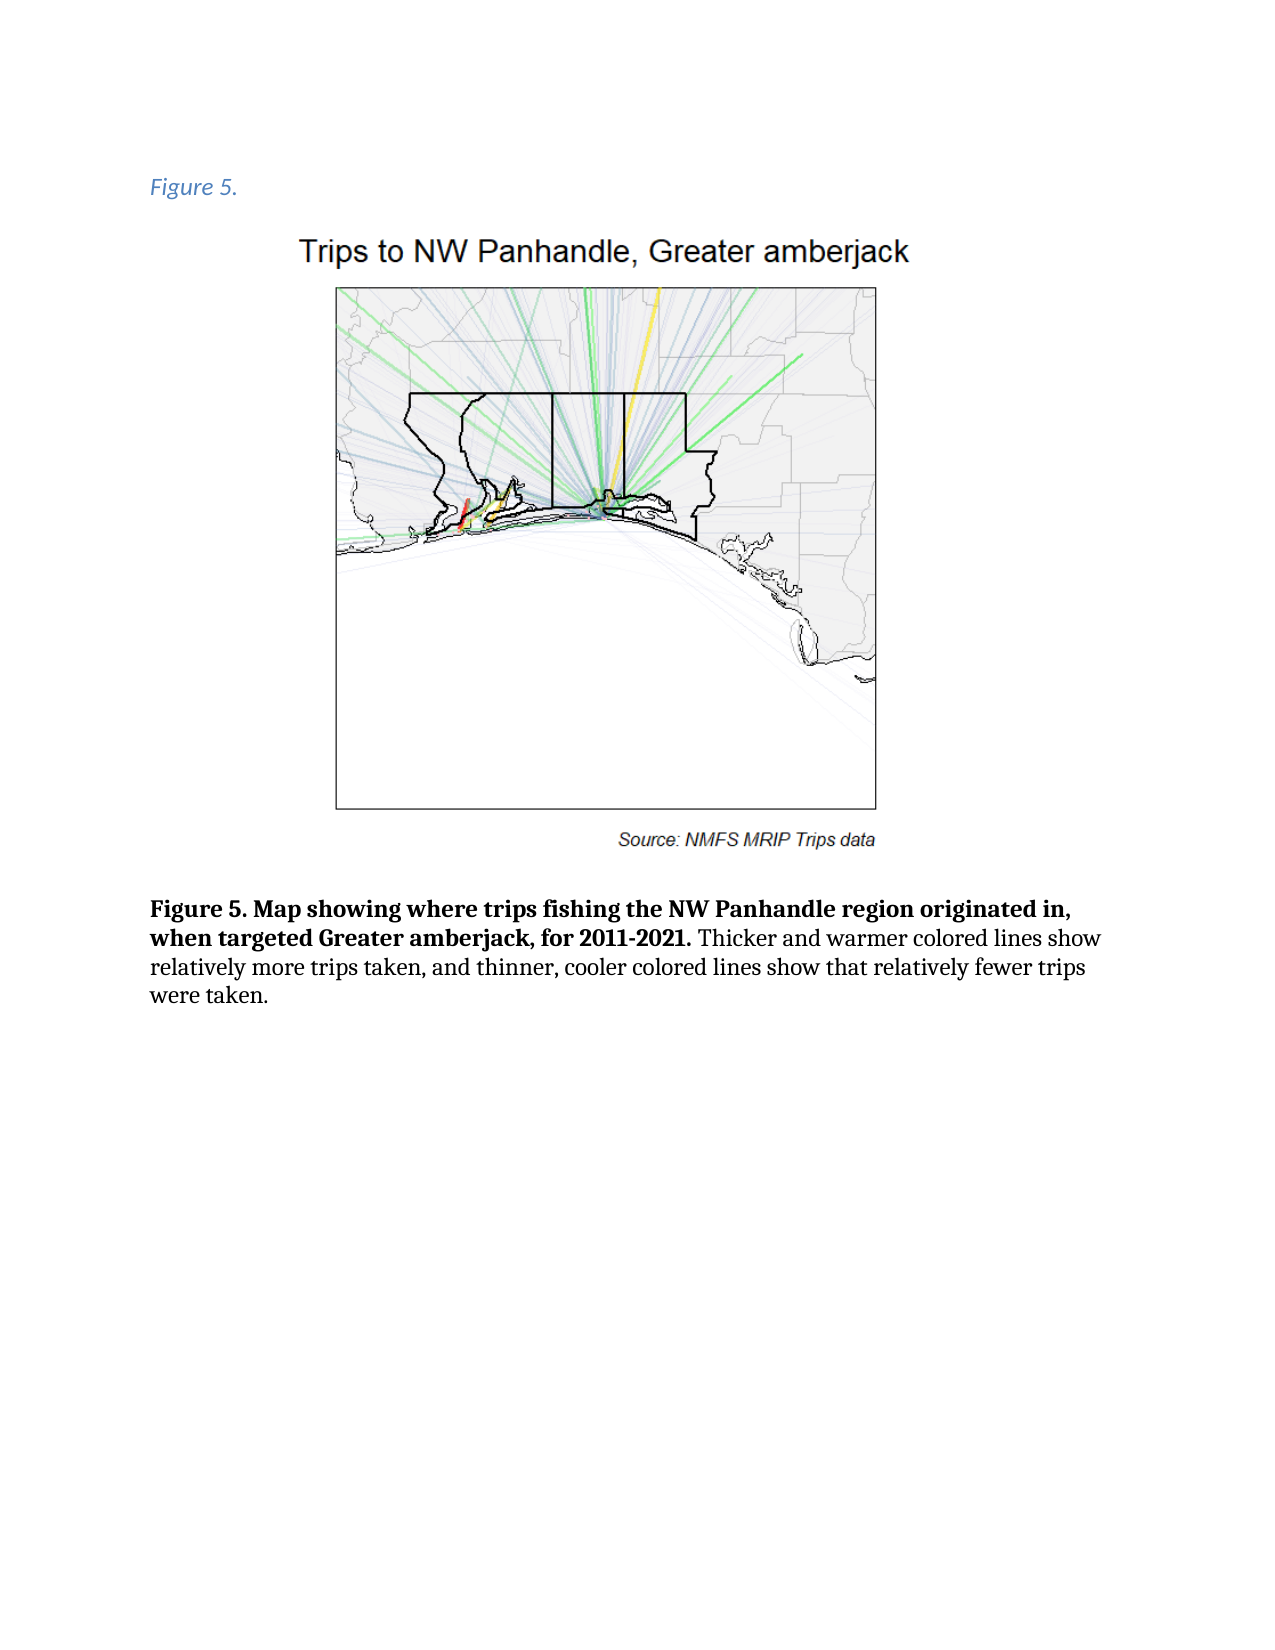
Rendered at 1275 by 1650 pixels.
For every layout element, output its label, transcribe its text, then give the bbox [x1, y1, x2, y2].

subtitle Figure 5. [150, 171, 1125, 201]
text Figure 5. Map showing where trips fishing the NW Panhandle region originated in, when targeted Greater amberjack, for 2011-2021. Thicker and warmer colored lines show relatively more trips taken, and thinner, cooler colored lines show that relatively fewer trips were taken. [150, 895, 1125, 1010]
picture [168, 220, 1044, 877]
